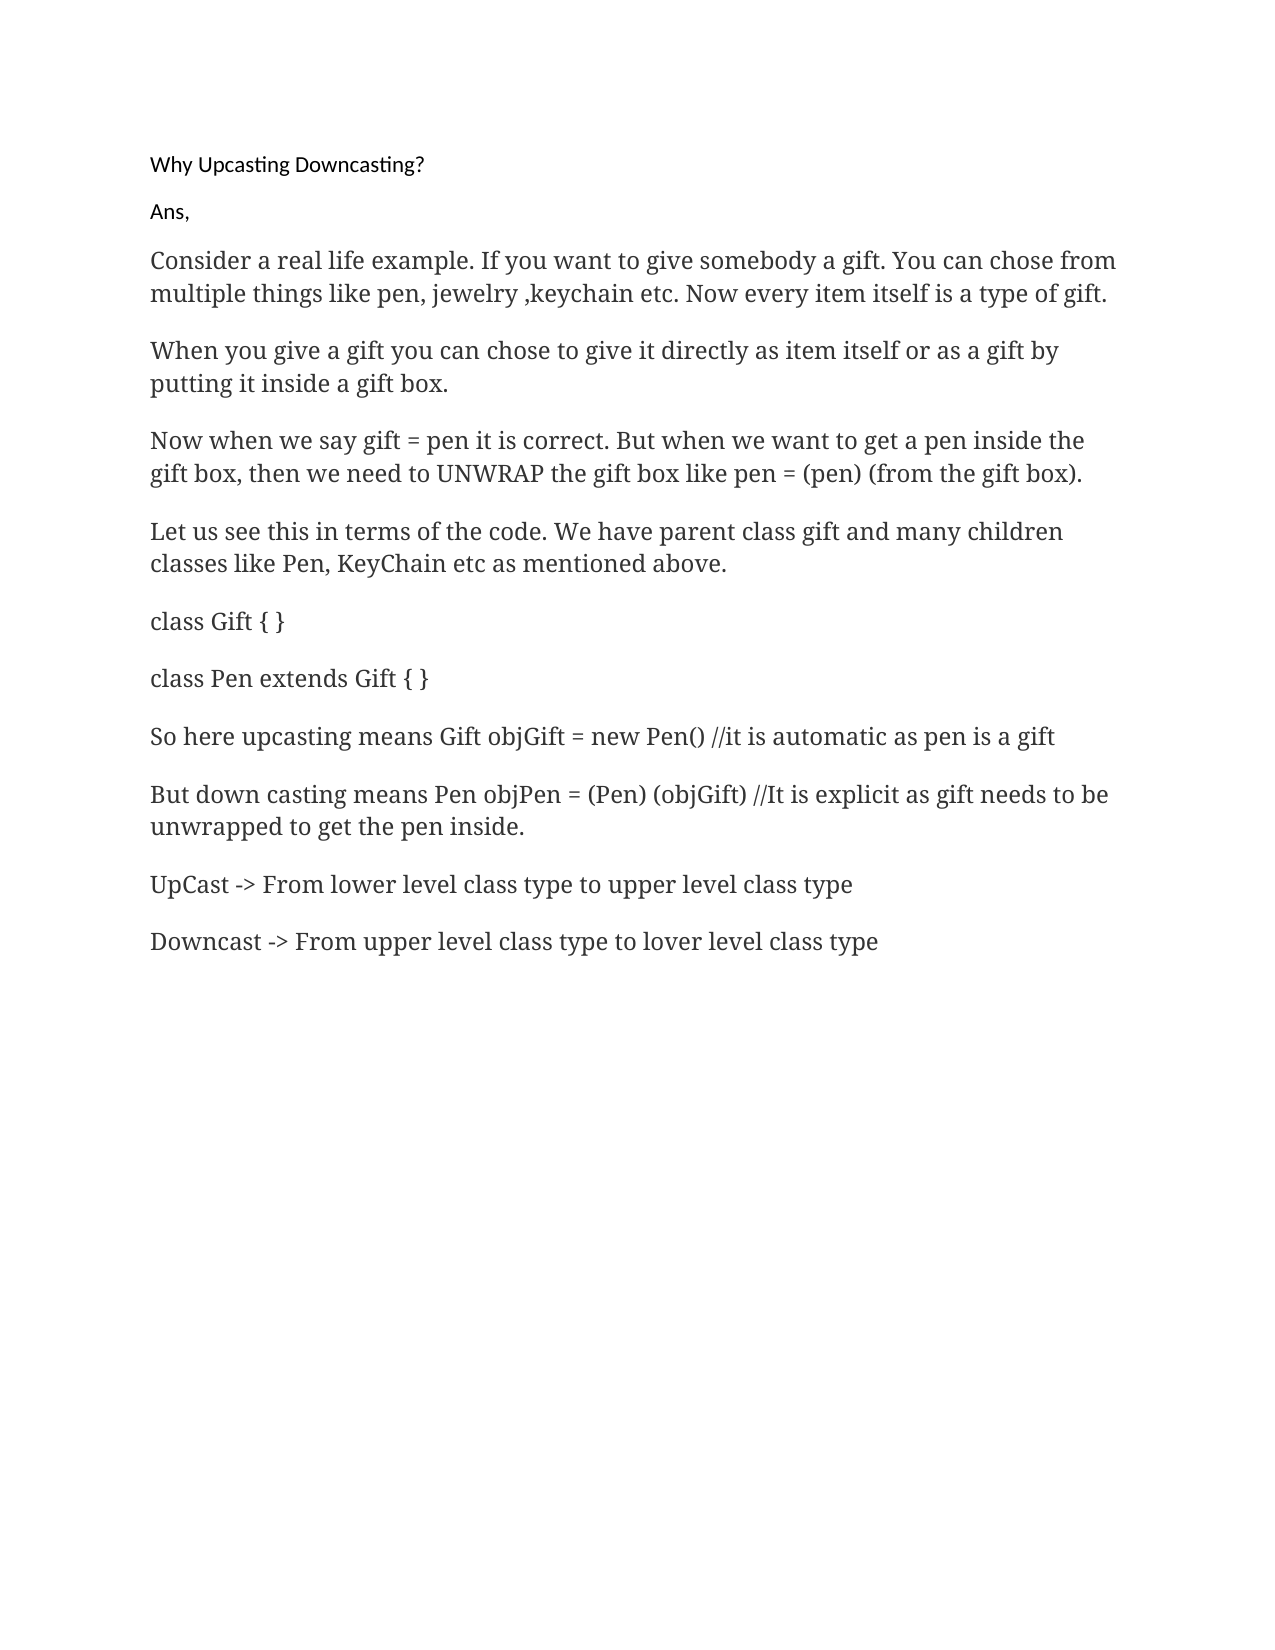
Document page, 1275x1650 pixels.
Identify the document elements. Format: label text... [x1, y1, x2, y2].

text So here upcasting means Gift objGift = new Pen() //it is automatic as pen is a gift [150, 720, 1125, 752]
text Let us see this in terms of the code. We have parent class gift and many children classes like Pen, KeyChain etc as mentioned above. [150, 514, 1125, 579]
text Consider a real life example. If you want to give somebody a gift. You can chose from multiple things like pen, jewelry ,keychain etc. Now every item itself is a type of gift. [150, 244, 1125, 309]
text Ans, [150, 197, 1125, 225]
text Now when we say gift = pen it is correct. But when we want to get a pen inside the gift box, then we need to UNWRAP the gift box like pen = (pen) (from the gift box). [150, 424, 1125, 489]
text UpCast -> From lower level class type to upper level class type [150, 868, 1125, 900]
text But down casting means Pen objPen = (Pen) (objGift) //It is explicit as gift needs to be unwrapped to get the pen inside. [150, 777, 1125, 843]
text class Gift { } [150, 604, 1125, 637]
text class Pen extends Gift { } [150, 662, 1125, 695]
text Downcast -> From upper level class type to lover level class type [150, 925, 1125, 958]
text Why Upcasting Downcasting? [150, 150, 1125, 178]
text When you give a gift you can chose to give it directly as item itself or as a gift by putting it inside a gift box. [150, 334, 1125, 399]
